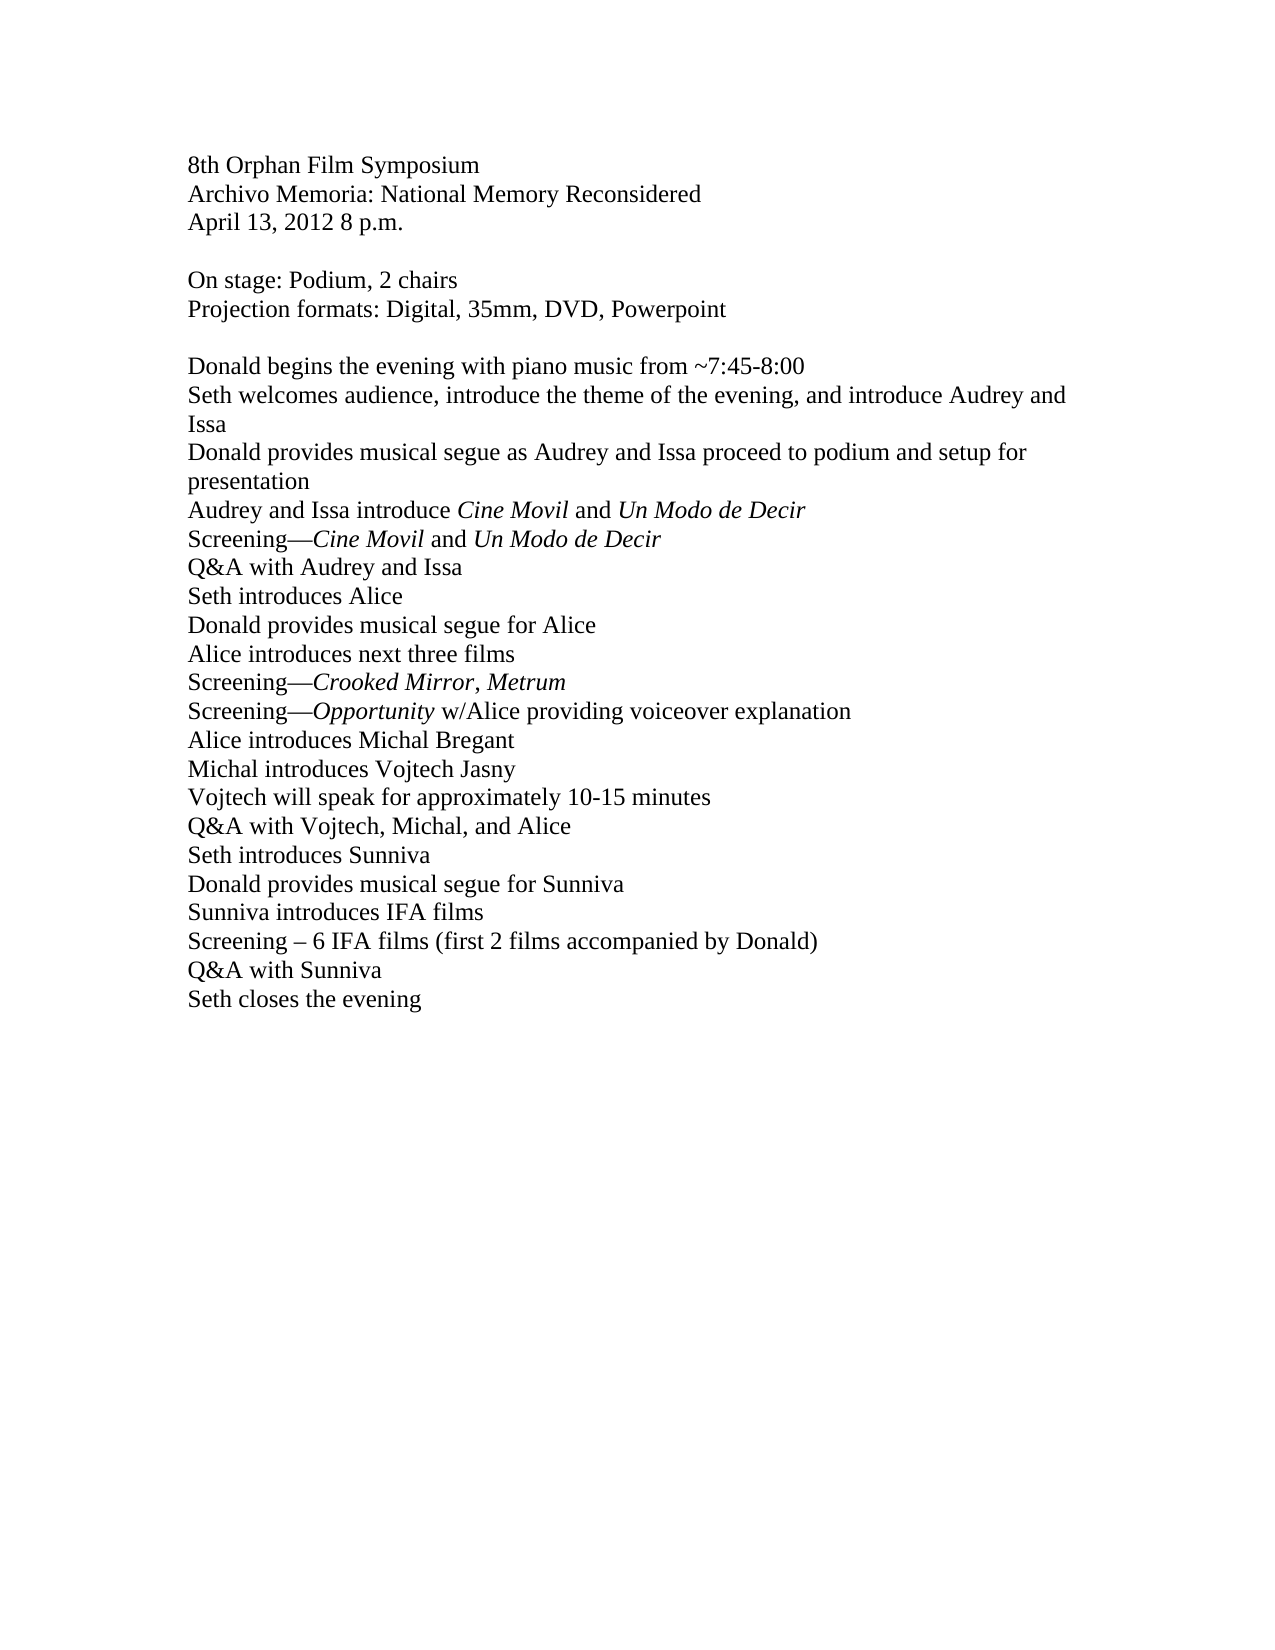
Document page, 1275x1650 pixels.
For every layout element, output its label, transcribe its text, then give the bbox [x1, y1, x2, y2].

text Sunniva introduces IFA films [187, 897, 1087, 926]
text 8th Orphan Film Symposium [187, 150, 1087, 179]
text Q&A with Sunniva [187, 955, 1087, 984]
text Seth introduces Sunniva [187, 840, 1087, 869]
text Vojtech will speak for approximately 10-15 minutes [187, 782, 1087, 811]
text Screening – 6 IFA films (first 2 films accompanied by Donald) [187, 926, 1087, 955]
text Screening—Cine Movil and Un Modo de Decir [187, 524, 1087, 552]
text Q&A with Audrey and Issa [187, 552, 1087, 581]
text Screening—Crooked Mirror, Metrum [187, 667, 1087, 696]
text Seth introduces Alice [187, 581, 1087, 610]
text Donald provides musical segue as Audrey and Issa proceed to podium and setup for presentation [187, 437, 1087, 495]
text Alice introduces next three films [187, 639, 1087, 667]
text Projection formats: Digital, 35mm, DVD, Powerpoint [187, 294, 1087, 322]
text On stage: Podium, 2 chairs [187, 265, 1087, 294]
text Screening—Opportunity w/Alice providing voiceover explanation [187, 696, 1087, 725]
text Alice introduces Michal Bregant [187, 725, 1087, 754]
text Audrey and Issa introduce Cine Movil and Un Modo de Decir [187, 495, 1087, 524]
text Seth welcomes audience, introduce the theme of the evening, and introduce Audrey and Issa [187, 380, 1087, 437]
text Q&A with Vojtech, Michal, and Alice [187, 811, 1087, 840]
text April 13, 2012 8 p.m. [187, 207, 1087, 236]
text Donald provides musical segue for Alice [187, 610, 1087, 639]
text Michal introduces Vojtech Jasny [187, 754, 1087, 782]
text Seth closes the evening [187, 984, 1087, 1012]
text Donald begins the evening with piano music from ~7:45-8:00 [187, 351, 1087, 380]
text Archivo Memoria: National Memory Reconsidered [187, 179, 1087, 207]
text Donald provides musical segue for Sunniva [187, 869, 1087, 897]
